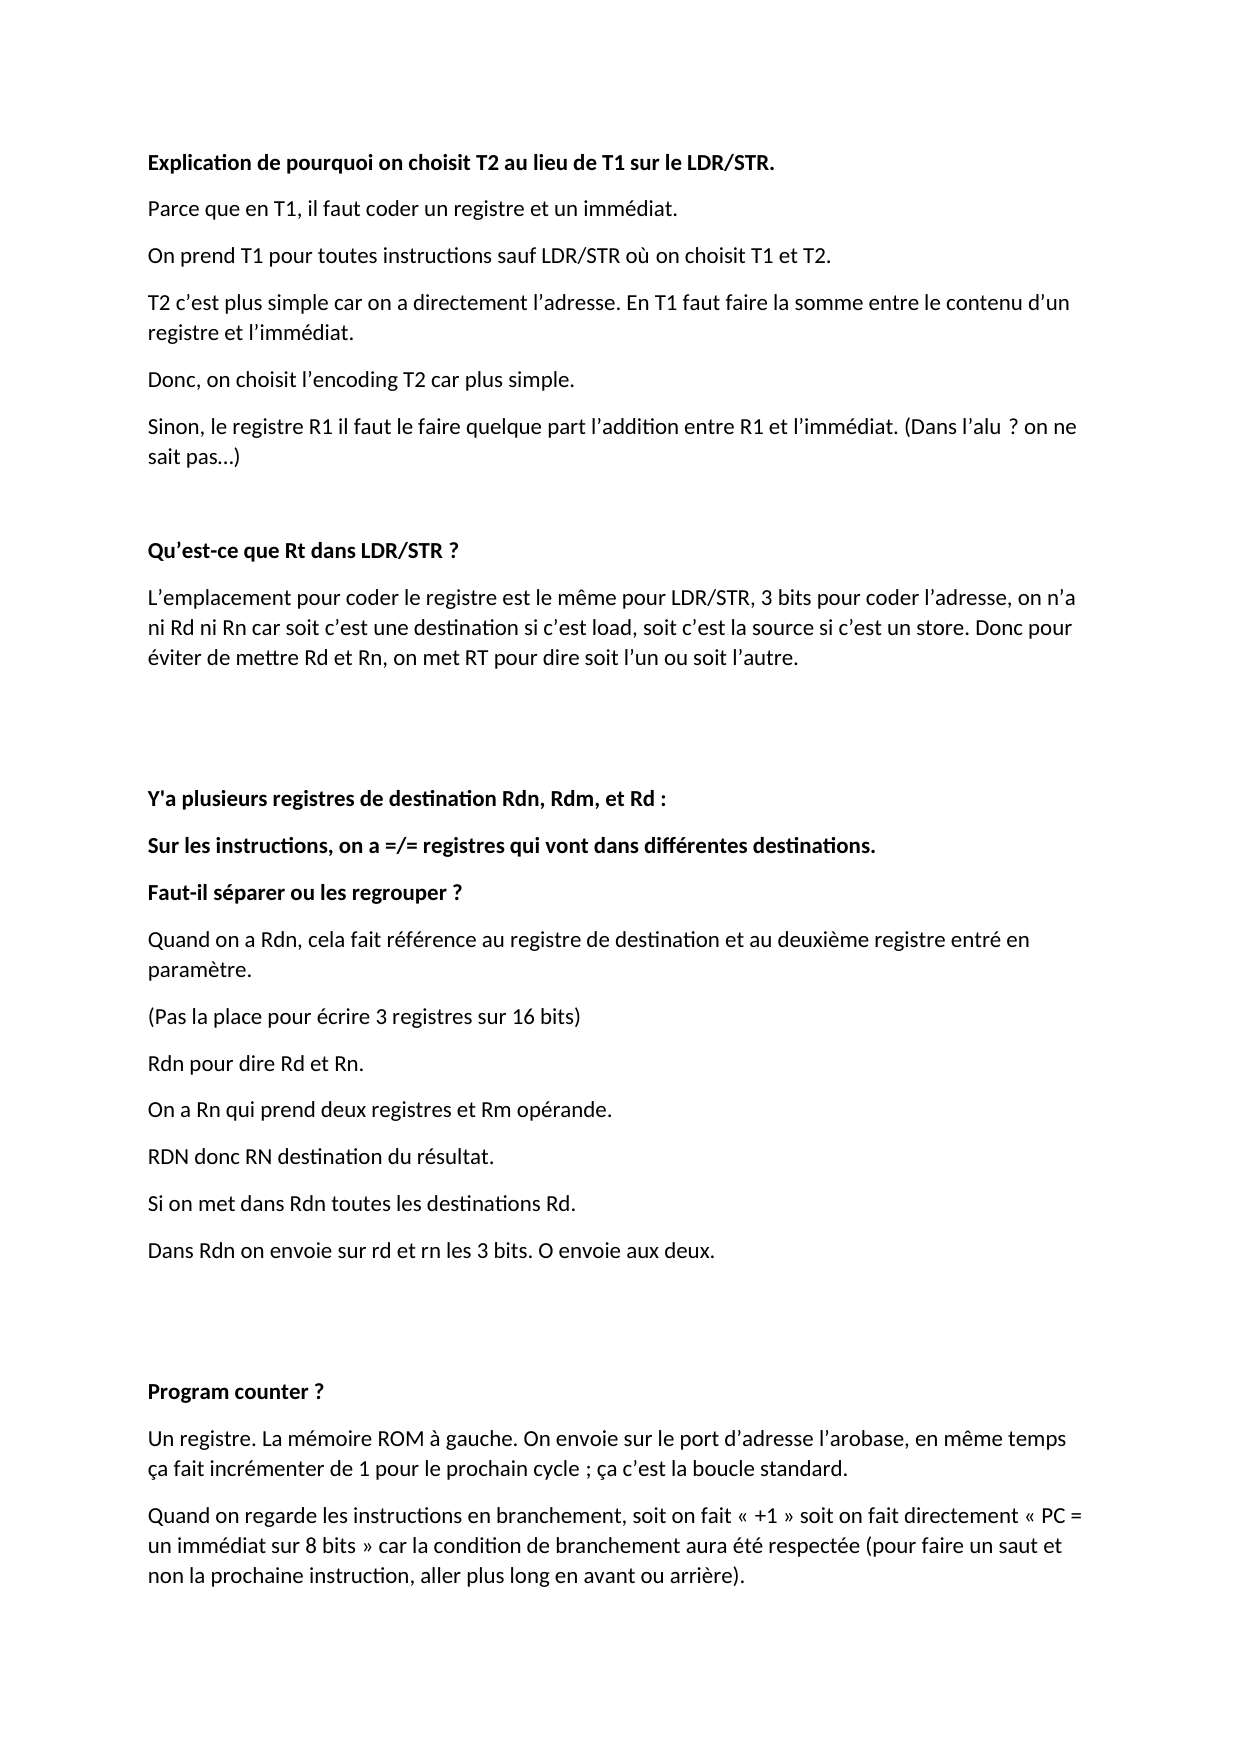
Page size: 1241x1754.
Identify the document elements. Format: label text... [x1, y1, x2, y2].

text Rdn pour dire Rd et Rn. [148, 1049, 1093, 1077]
text Qu’est-ce que Rt dans LDR/STR ? [148, 536, 1093, 564]
text On prend T1 pour toutes instructions sauf LDR/STR où on choisit T1 et T2. [148, 241, 1093, 269]
text T2 c’est plus simple car on a directement l’adresse. En T1 faut faire la somme entre le contenu d’un registre et l’immédiat. [148, 288, 1093, 346]
text Sur les instructions, on a =/= registres qui vont dans différentes destinations. [148, 831, 1093, 859]
text RDN donc RN destination du résultat. [148, 1142, 1093, 1170]
text Dans Rdn on envoie sur rd et rn les 3 bits. O envoie aux deux. [148, 1236, 1093, 1264]
text Explication de pourquoi on choisit T2 au lieu de T1 sur le LDR/STR. [148, 148, 1093, 176]
text Program counter ? [148, 1377, 1093, 1405]
text Quand on regarde les instructions en branchement, soit on fait « +1 » soit on fait directement « PC = un immédiat sur 8 bits » car la condition de branchement aura été respectée (pour faire un saut et non la prochaine instruction, aller plus long en avant ou arrière). [148, 1501, 1093, 1589]
text On a Rn qui prend deux registres et Rm opérande. [148, 1096, 1093, 1123]
text Faut-il séparer ou les regrouper ? [148, 878, 1093, 906]
text Y'a plusieurs registres de destination Rdn, Rdm, et Rd : [148, 784, 1093, 812]
text (Pas la place pour écrire 3 registres sur 16 bits) [148, 1002, 1093, 1030]
text Quand on a Rdn, cela fait référence au registre de destination et au deuxième registre entré en paramètre. [148, 925, 1093, 983]
text Sinon, le registre R1 il faut le faire quelque part l’addition entre R1 et l’immédiat. (Dans l’alu ? on ne sait pas…) [148, 412, 1093, 470]
text L’emplacement pour coder le registre est le même pour LDR/STR, 3 bits pour coder l’adresse, on n’a ni Rd ni Rn car soit c’est une destination si c’est load, soit c’est la source si c’est un store. Donc pour éviter de mettre Rd et Rn, on met RT pour dire soit l’un ou soit l’autre. [148, 583, 1093, 671]
text Donc, on choisit l’encoding T2 car plus simple. [148, 365, 1093, 393]
text Un registre. La mémoire ROM à gauche. On envoie sur le port d’adresse l’arobase, en même temps ça fait incrémenter de 1 pour le prochain cycle ; ça c’est la boucle standard. [148, 1424, 1093, 1482]
text Si on met dans Rdn toutes les destinations Rd. [148, 1189, 1093, 1217]
text Parce que en T1, il faut coder un registre et un immédiat. [148, 194, 1093, 222]
